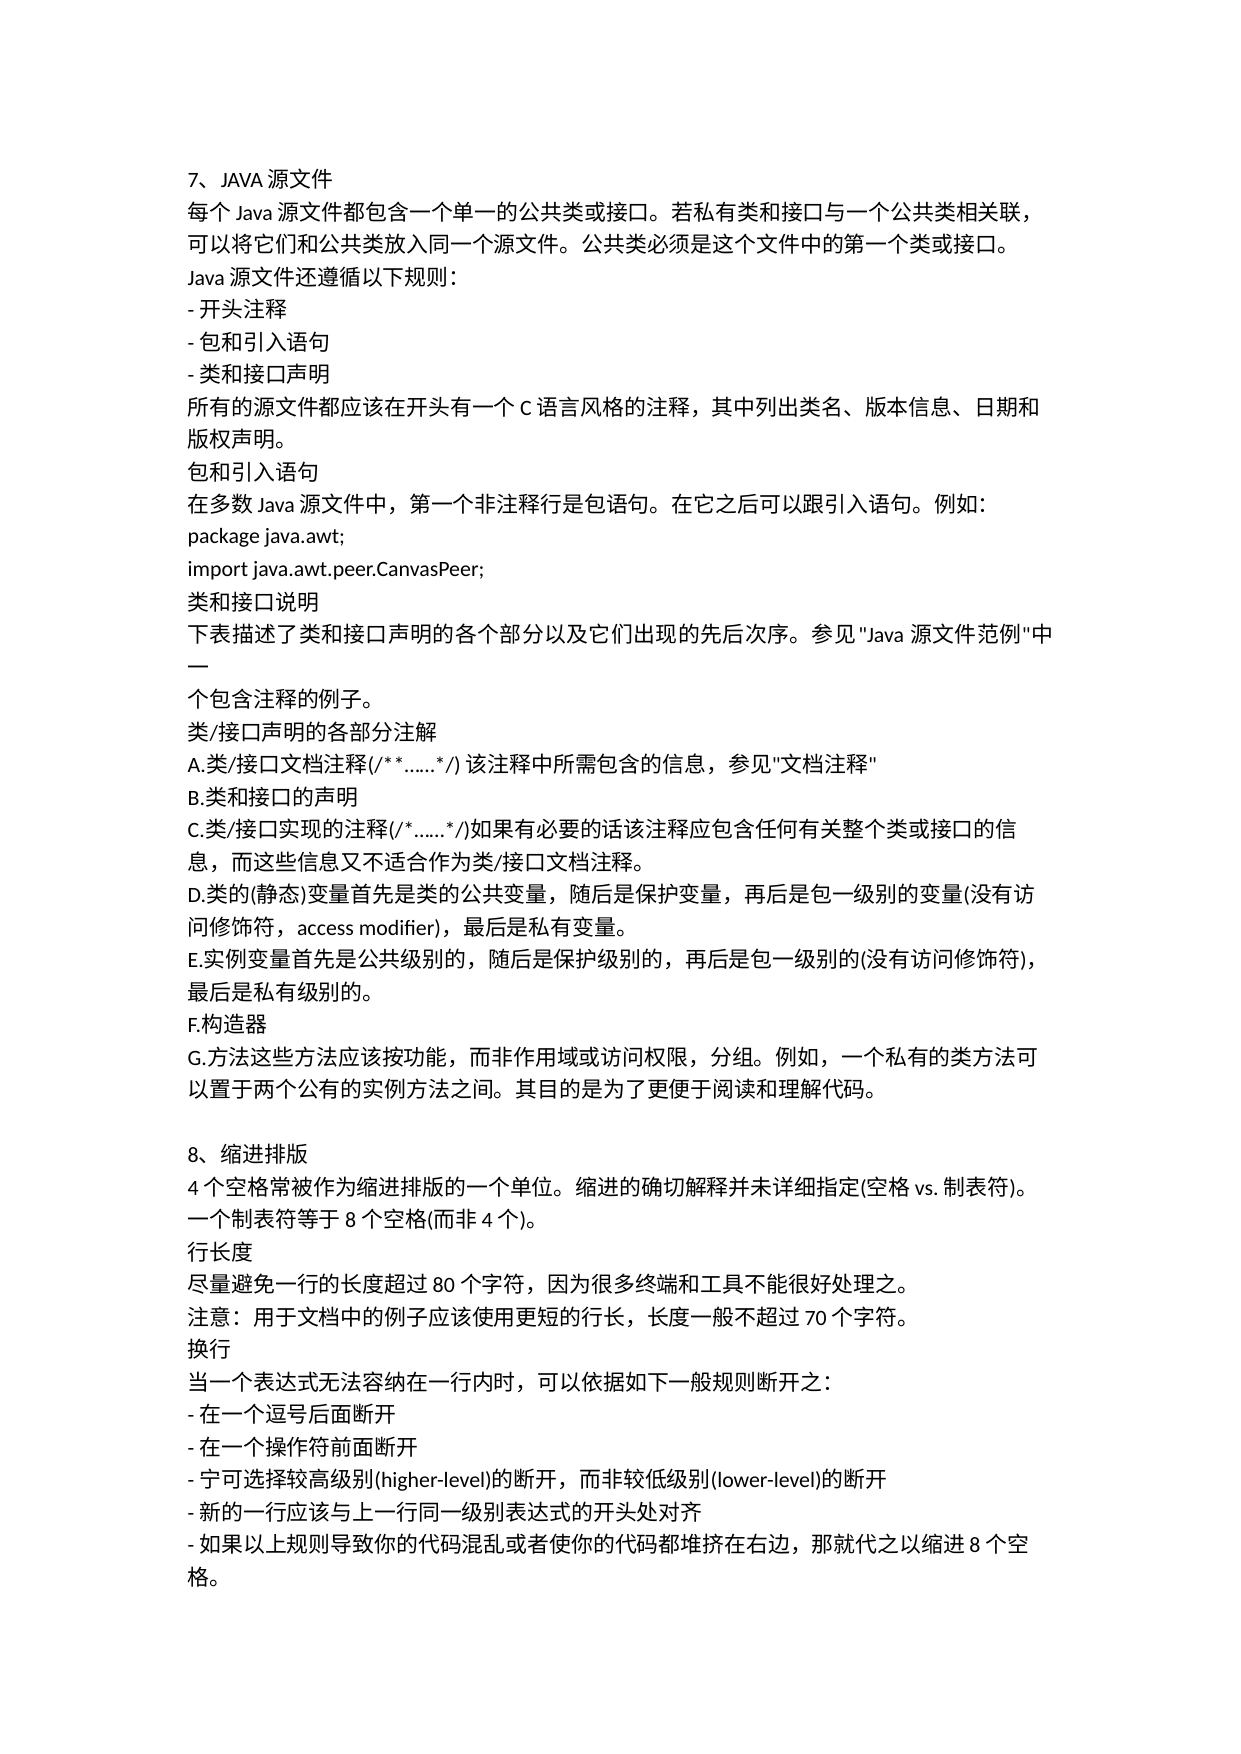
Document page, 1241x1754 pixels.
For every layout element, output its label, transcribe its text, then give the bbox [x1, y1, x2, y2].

text 版权声明。 [187, 422, 1053, 454]
text 一个制表符等于8 个空格(而非4 个)。 [187, 1202, 1053, 1234]
text 注意：用于文档中的例子应该使用更短的行长，长度一般不超过70 个字符。 [187, 1299, 1053, 1332]
text G.方法这些方法应该按功能，而非作用域或访问权限，分组。例如，一个私有的类方法可 [187, 1039, 1053, 1072]
text - 包和引入语句 [187, 324, 1053, 357]
text 类和接口说明 [187, 584, 1053, 617]
text - 在一个逗号后面断开 [187, 1397, 1053, 1429]
text - 如果以上规则导致你的代码混乱或者使你的代码都堆挤在右边，那就代之以缩进8 个空 [187, 1527, 1053, 1559]
text - 类和接口声明 [187, 357, 1053, 389]
text 最后是私有级别的。 [187, 974, 1053, 1007]
text 4 个空格常被作为缩进排版的一个单位。缩进的确切解释并未详细指定(空格vs. 制表符)。 [187, 1169, 1053, 1202]
text 以置于两个公有的实例方法之间。其目的是为了更便于阅读和理解代码。 [187, 1072, 1053, 1104]
text 问修饰符，access modifier)，最后是私有变量。 [187, 909, 1053, 942]
text F.构造器 [187, 1007, 1053, 1039]
text A.类/接口文档注释(/**……*/) 该注释中所需包含的信息，参见"文档注释" [187, 747, 1053, 779]
text - 开头注释 [187, 292, 1053, 324]
text - 宁可选择较高级别(higher-level)的断开，而非较低级别(lower-level)的断开 [187, 1462, 1053, 1494]
text D.类的(静态)变量首先是类的公共变量，随后是保护变量，再后是包一级别的变量(没有访 [187, 877, 1053, 909]
text 7、JAVA源文件 [187, 162, 1053, 194]
text - 新的一行应该与上一行同一级别表达式的开头处对齐 [187, 1494, 1053, 1527]
text 息，而这些信息又不适合作为类/接口文档注释。 [187, 844, 1053, 877]
text 在多数Java 源文件中，第一个非注释行是包语句。在它之后可以跟引入语句。例如： [187, 487, 1053, 519]
text 个包含注释的例子。 [187, 682, 1053, 714]
text import java.awt.peer.CanvasPeer; [187, 552, 1053, 584]
text E.实例变量首先是公共级别的，随后是保护级别的，再后是包一级别的(没有访问修饰符)， [187, 942, 1053, 974]
text 可以将它们和公共类放入同一个源文件。公共类必须是这个文件中的第一个类或接口。 [187, 227, 1053, 259]
text B.类和接口的声明 [187, 779, 1053, 812]
text 类/接口声明的各部分注解 [187, 714, 1053, 747]
text package java.awt; [187, 519, 1053, 552]
text 当一个表达式无法容纳在一行内时，可以依据如下一般规则断开之： [187, 1364, 1053, 1397]
text 所有的源文件都应该在开头有一个C 语言风格的注释，其中列出类名、版本信息、日期和 [187, 389, 1053, 422]
text 行长度 [187, 1234, 1053, 1267]
text - 在一个操作符前面断开 [187, 1429, 1053, 1462]
text C.类/接口实现的注释(/*……*/)如果有必要的话该注释应包含任何有关整个类或接口的信 [187, 812, 1053, 844]
text 包和引入语句 [187, 454, 1053, 487]
text 格。 [187, 1559, 1053, 1592]
text Java 源文件还遵循以下规则： [187, 259, 1053, 292]
text 换行 [187, 1332, 1053, 1364]
text 下表描述了类和接口声明的各个部分以及它们出现的先后次序。参见"Java 源文件范例"中一 [187, 617, 1053, 682]
text 8、缩进排版 [187, 1137, 1053, 1169]
text 尽量避免一行的长度超过80 个字符，因为很多终端和工具不能很好处理之。 [187, 1267, 1053, 1299]
text 每个Java 源文件都包含一个单一的公共类或接口。若私有类和接口与一个公共类相关联， [187, 194, 1053, 227]
